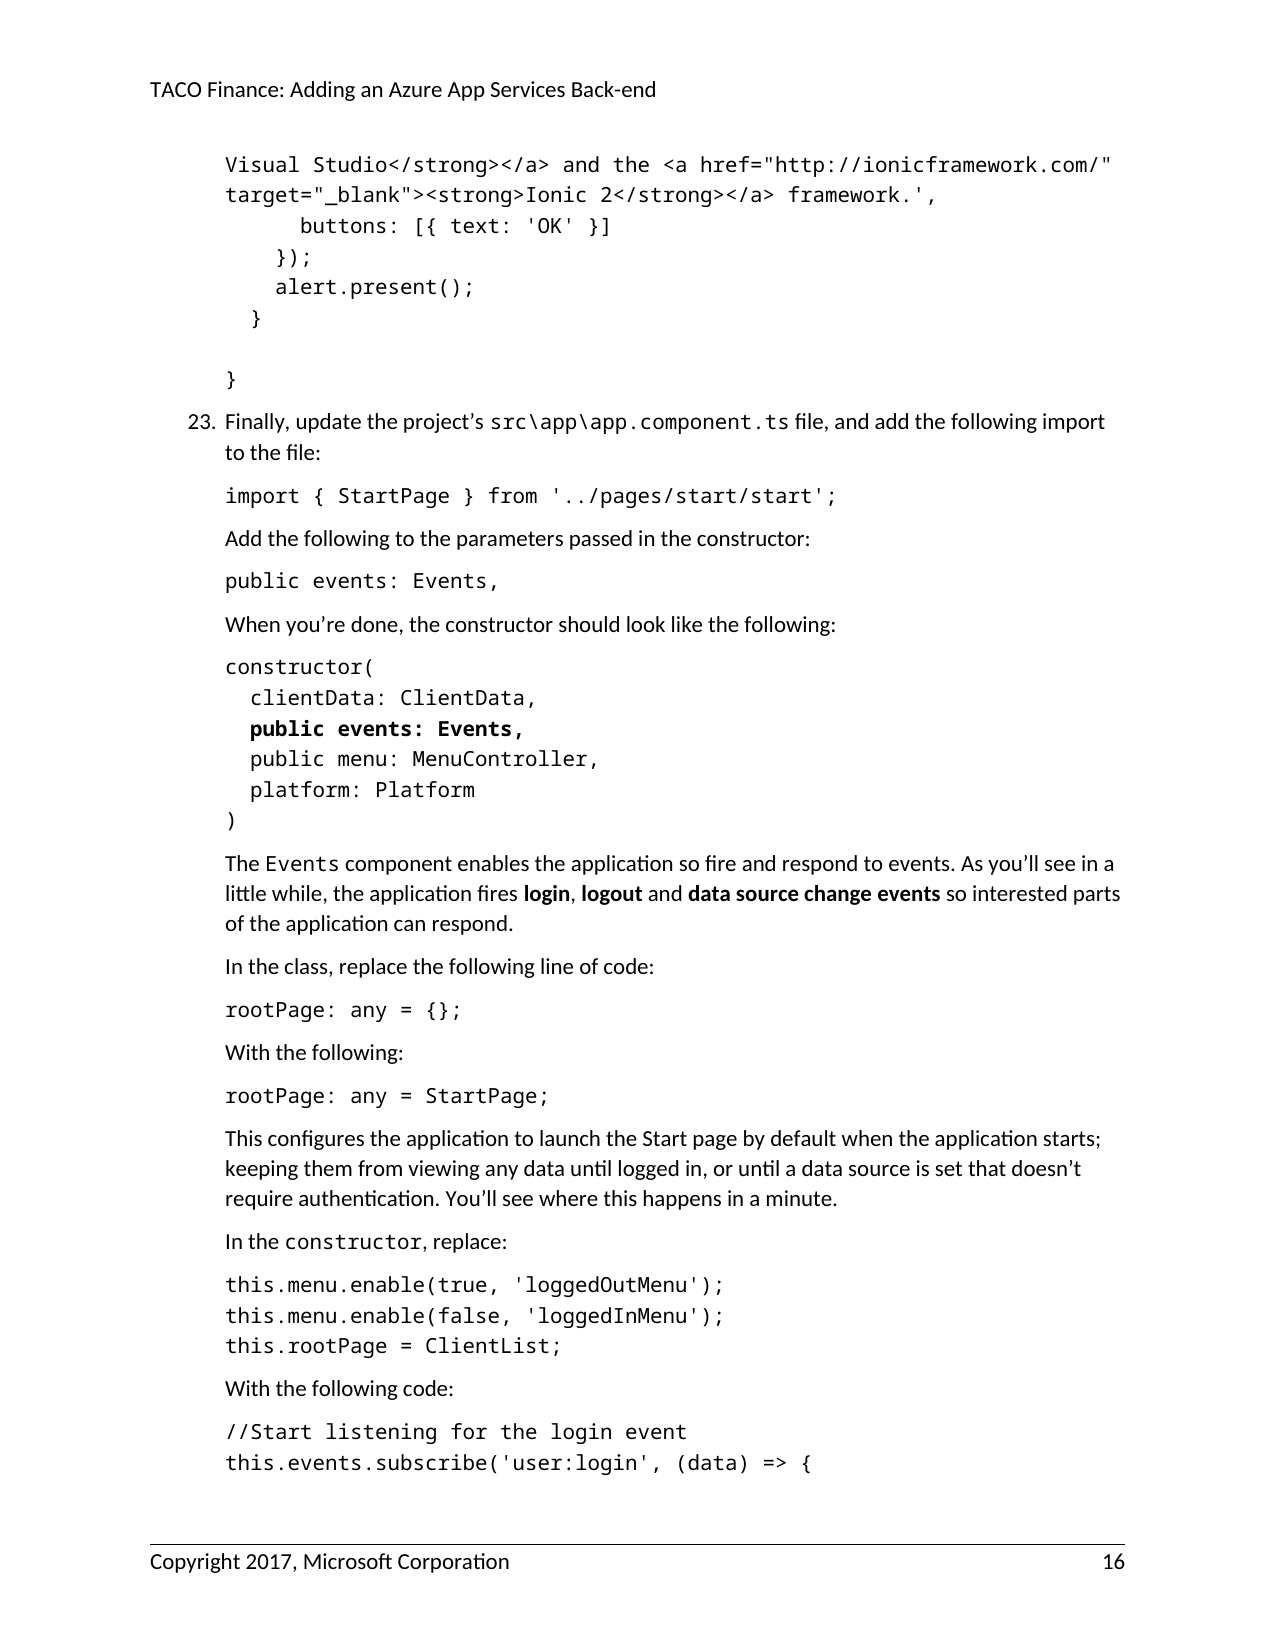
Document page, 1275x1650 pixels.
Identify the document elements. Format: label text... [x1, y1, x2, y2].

text When you’re done, the constructor should look like the following: [225, 610, 1125, 638]
text public events: Events, [225, 567, 1125, 595]
text this.rootPage = ClientList; [225, 1331, 1125, 1360]
text this.menu.enable(true, 'loggedOutMenu'); [225, 1270, 1125, 1299]
text constructor( [225, 652, 1125, 681]
text alert.present(); [225, 272, 1125, 301]
text With the following code: [225, 1374, 1125, 1403]
text platform: Platform [225, 775, 1125, 803]
text } [225, 364, 1125, 393]
text clientData: ClientData, [225, 683, 1125, 712]
text public events: Events, [225, 714, 1125, 742]
text The Events component enables the application so fire and respond to events. As you’ll see in a little while, the application fires login, logout and data source change events so interested parts of the application can respond. [225, 849, 1125, 938]
text import { StartPage } from '../pages/start/start'; [225, 481, 1125, 509]
text //Start listening for the login event [225, 1417, 1125, 1446]
text This configures the application to launch the Start page by default when the application starts; keeping them from viewing any data until logged in, or until a data source is set that doesn’t require authentication. You’ll see where this happens in a minute. [225, 1124, 1125, 1212]
text ) [225, 806, 1125, 834]
text With the following: [225, 1038, 1125, 1066]
text Add the following to the parameters passed in the constructor: [225, 524, 1125, 552]
text Finally, update the project’s src\app\app.component.ts file, and add the following import to the file: [187, 407, 1125, 466]
text }); [225, 242, 1125, 270]
text this.events.subscribe('user:login', (data) => { [225, 1448, 1125, 1476]
text In the constructor, replace: [225, 1227, 1125, 1256]
text rootPage: any = StartPage; [225, 1081, 1125, 1109]
text rootPage: any = {}; [225, 995, 1125, 1023]
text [225, 150, 1125, 209]
text this.menu.enable(false, 'loggedInMenu'); [225, 1301, 1125, 1329]
text In the class, replace the following line of code: [225, 952, 1125, 980]
text } [225, 303, 1125, 332]
text buttons: [{ text: 'OK' }] [225, 211, 1125, 240]
text public menu: MenuController, [225, 744, 1125, 773]
